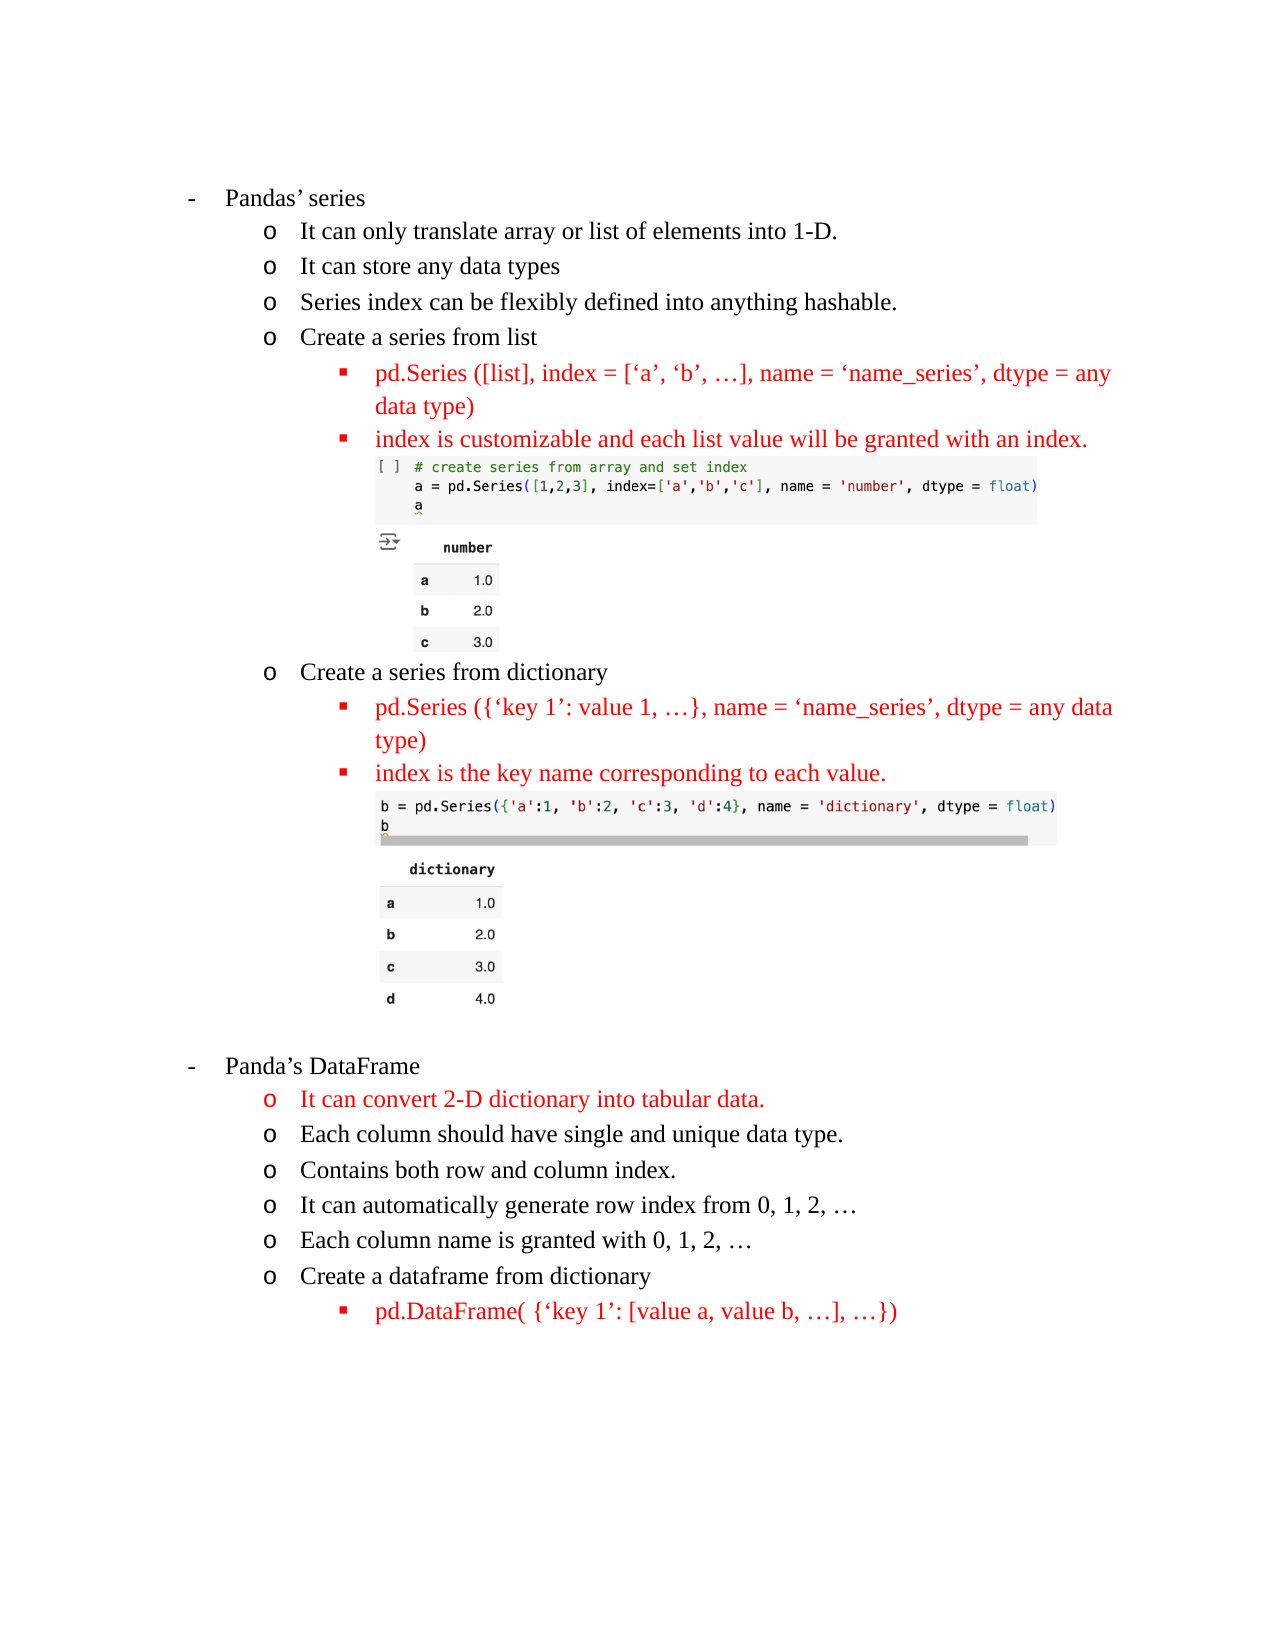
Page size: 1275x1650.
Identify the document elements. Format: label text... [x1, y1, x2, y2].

picture [375, 791, 1058, 1013]
list index is customizable and each list value will be granted with an index. [337, 424, 1125, 452]
picture [375, 456, 1038, 652]
list Series index can be flexibly defined into anything hashable. [262, 287, 1125, 318]
list pd.Series ({‘key 1’: value 1, …}, name = ‘name_series’, dtype = any data type) [337, 692, 1125, 754]
list pd.DataFrame( {‘key 1’: [value a, value b, …], …}) [337, 1296, 1125, 1325]
list It can only translate array or list of elements into 1-D. [262, 216, 1125, 247]
list Create a series from dictionary [262, 657, 1125, 688]
list Each column name is granted with 0, 1, 2, … [262, 1226, 1125, 1256]
list It can automatically generate row index from 0, 1, 2, … [262, 1190, 1125, 1221]
list Contains both row and column index. [262, 1155, 1125, 1186]
list Pandas’ series [187, 183, 1125, 212]
list It can convert 2-D dictionary into tabular data. [262, 1084, 1125, 1115]
list Create a series from list [262, 322, 1125, 353]
list Panda’s DataFrame [187, 1051, 1125, 1079]
list Create a dataframe from dictionary [262, 1261, 1125, 1292]
list It can store any data types [262, 251, 1125, 282]
list index is the key name corresponding to each value. [337, 758, 1125, 787]
list Each column should have single and unique data type. [262, 1119, 1125, 1150]
list pd.Series ([list], index = [‘a’, ‘b’, …], name = ‘name_series’, dtype = any data type) [337, 358, 1125, 419]
